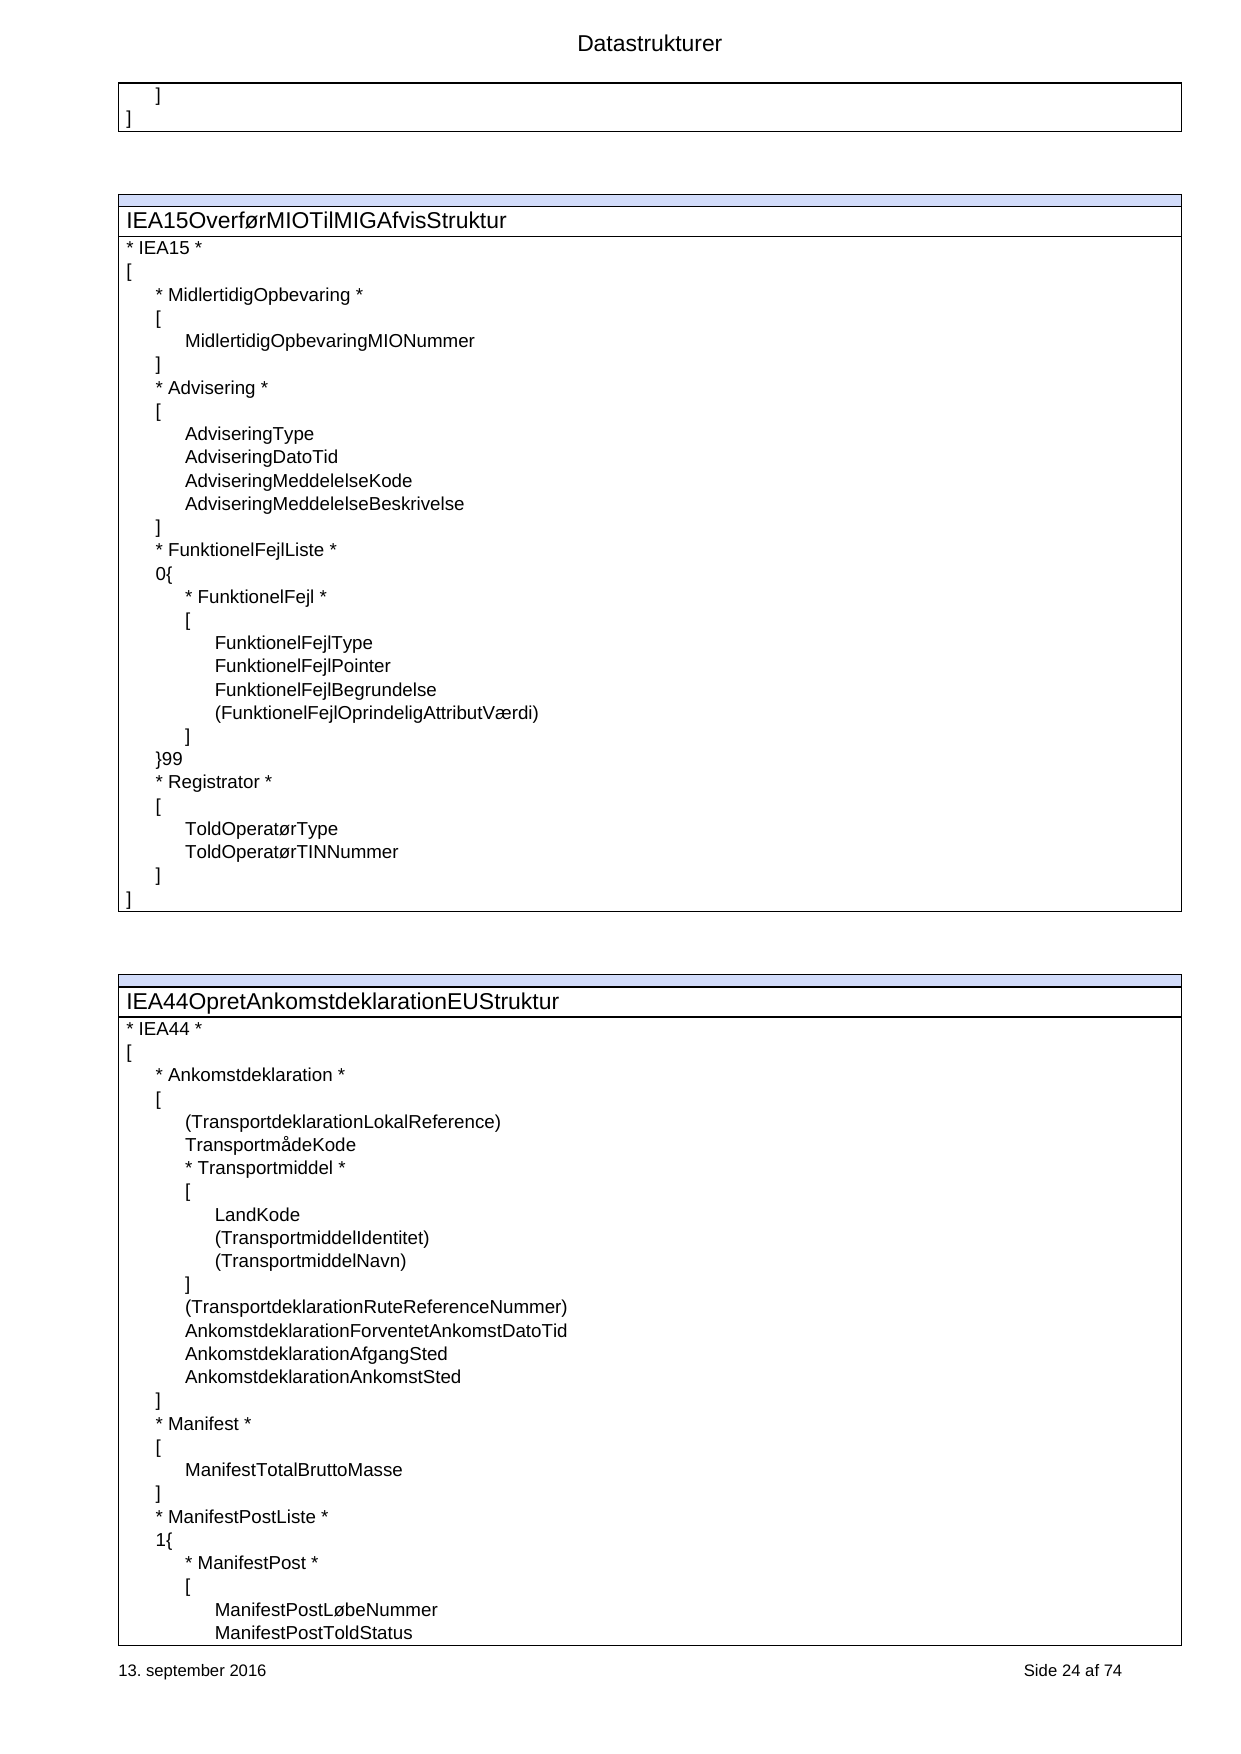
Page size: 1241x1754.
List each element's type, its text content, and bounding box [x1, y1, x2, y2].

table_header [119, 195, 1181, 206]
table_cell * IEA15 * [ * MidlertidigOpbevaring * [ MidlertidigOpbevaringMIONummer ] * Advisering * [ AdviseringType AdviseringDatoTid AdviseringMeddelelseKode AdviseringMeddelelseBeskrivelse ] * FunktionelFejlListe * 0{ * FunktionelFejl * [ FunktionelFejlType FunktionelFejlPointer FunktionelFejlBegrundelse (FunktionelFejlOprindeligAttributVærdi) ] }99 * Registrator * [ ToldOperatørType ToldOperatørTINNummer ] ] [119, 237, 1181, 911]
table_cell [119, 1018, 1181, 1645]
table_cell IEA44OpretAnkomstdeklarationEUStruktur [119, 988, 1181, 1016]
table_header [119, 975, 1181, 986]
table_cell IEA15OverførMIOTilMIGAfvisStruktur [119, 207, 1181, 236]
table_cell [119, 84, 1181, 131]
